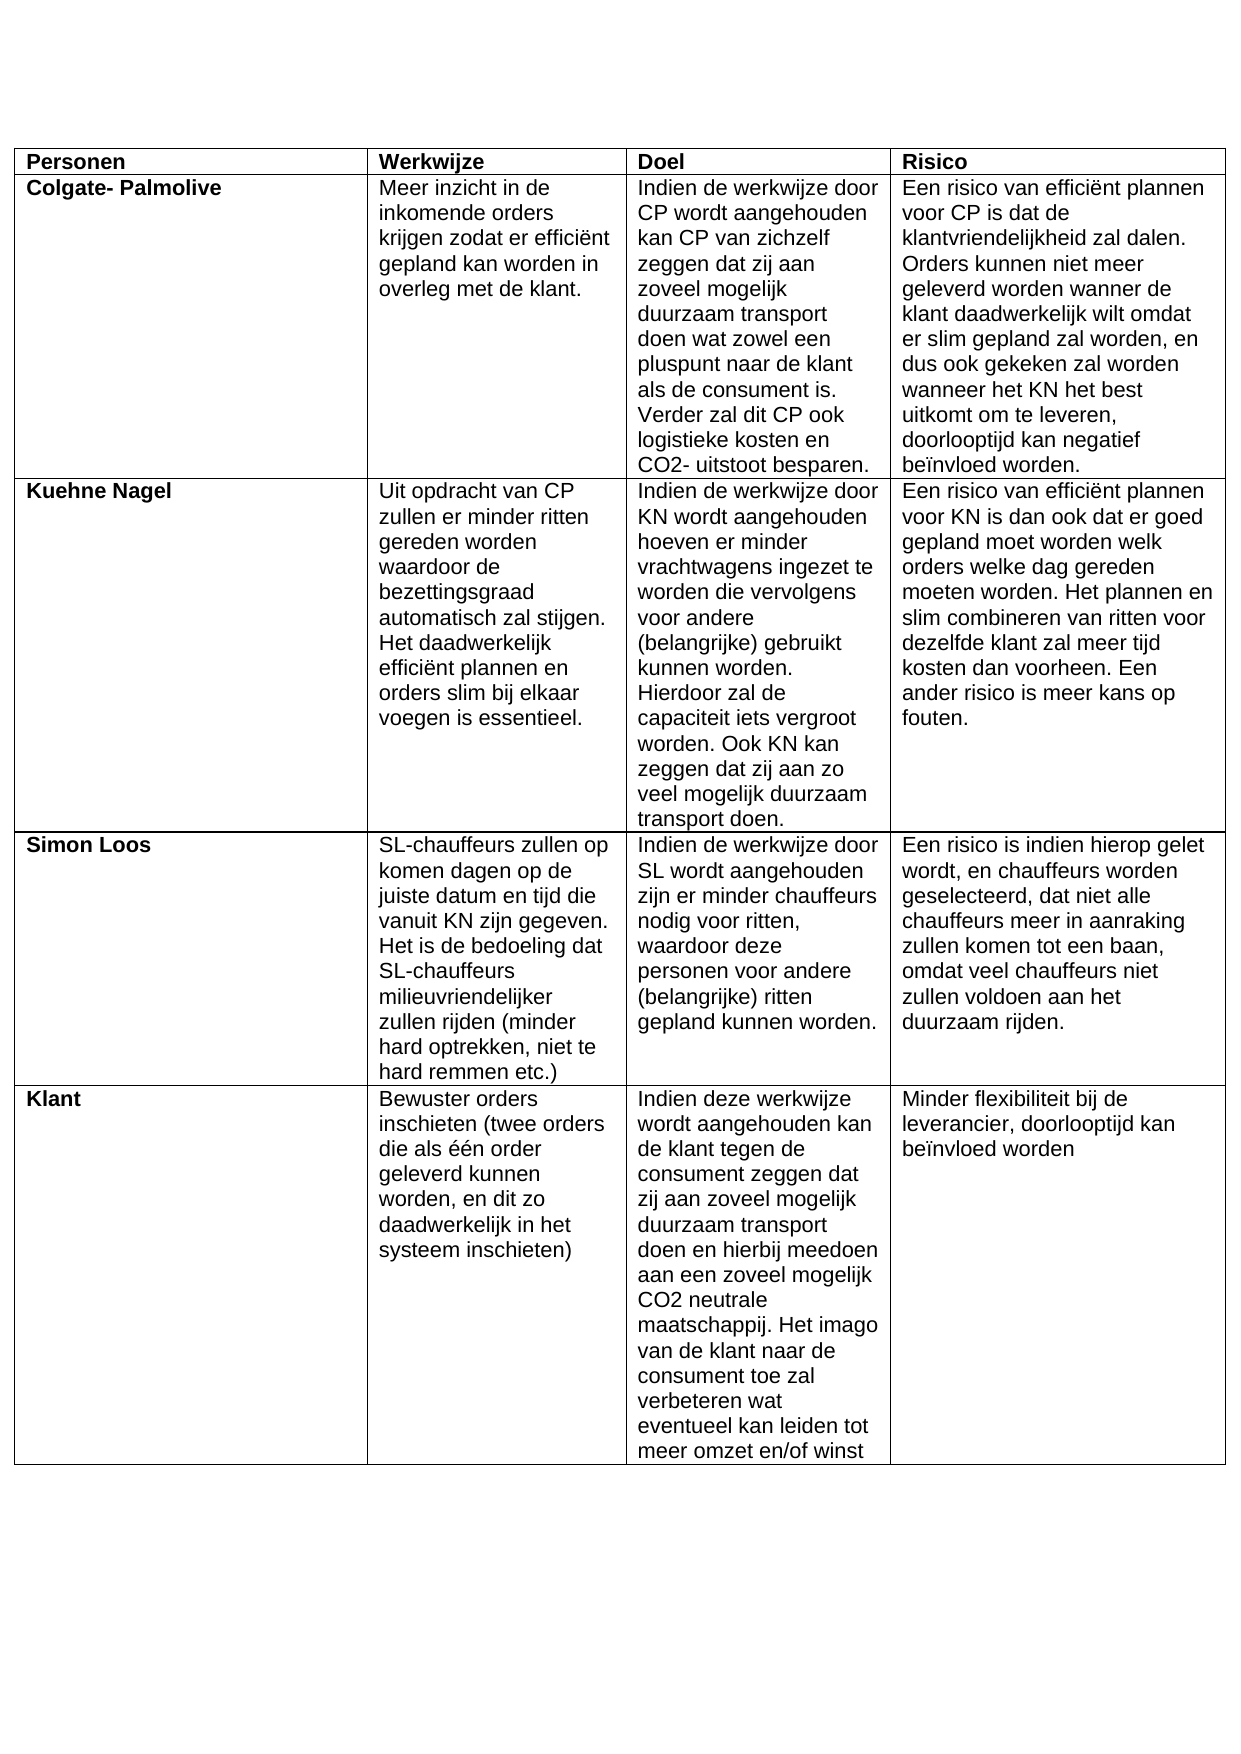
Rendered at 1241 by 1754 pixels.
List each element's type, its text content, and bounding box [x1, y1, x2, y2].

table_cell SL-chauffeurs zullen op komen dagen op de juiste datum en tijd die vanuit KN zijn gegeven. Het is de bedoeling dat SL-chauffeurs milieuvriendelijker zullen rijden (minder hard optrekken, niet te hard remmen etc.) [368, 833, 626, 1084]
table_cell Indien de werkwijze door KN wordt aangehouden hoeven er minder vrachtwagens ingezet te worden die vervolgens voor andere (belangrijke) gebruikt kunnen worden. Hierdoor zal de capaciteit iets vergroot worden. Ook KN kan zeggen dat zij aan zo veel mogelijk duurzaam transport doen. [627, 479, 890, 831]
table_header Risico [891, 149, 1225, 174]
table_cell Uit opdracht van CP zullen er minder ritten gereden worden waardoor de bezettingsgraad automatisch zal stijgen. Het daadwerkelijk efficiënt plannen en orders slim bij elkaar voegen is essentieel. [368, 479, 626, 831]
table_cell Een risico van efficiënt plannen voor CP is dat de klantvriendelijkheid zal dalen. Orders kunnen niet meer geleverd worden wanner de klant daadwerkelijk wilt omdat er slim gepland zal worden, en dus ook gekeken zal worden wanneer het KN het best uitkomt om te leveren, doorlooptijd kan negatief beïnvloed worden. [891, 175, 1225, 477]
table_cell Colgate- Palmolive [15, 175, 367, 477]
table_header Doel [627, 149, 890, 174]
table_cell Klant [15, 1086, 367, 1464]
table_cell Een risico is indien hierop gelet wordt, en chauffeurs worden geselecteerd, dat niet alle chauffeurs meer in aanraking zullen komen tot een baan, omdat veel chauffeurs niet zullen voldoen aan het duurzaam rijden. [891, 833, 1225, 1084]
table_cell Bewuster orders inschieten (twee orders die als één order geleverd kunnen worden, en dit zo daadwerkelijk in het systeem inschieten) [368, 1086, 626, 1464]
table_header Personen [15, 149, 367, 174]
table_cell Meer inzicht in de inkomende orders krijgen zodat er efficiënt gepland kan worden in overleg met de klant. [368, 175, 626, 477]
table_cell Simon Loos [15, 833, 367, 1084]
table_cell Indien deze werkwijze wordt aangehouden kan de klant tegen de consument zeggen dat zij aan zoveel mogelijk duurzaam transport doen en hierbij meedoen aan een zoveel mogelijk CO2 neutrale maatschappij. Het imago van de klant naar de consument toe zal verbeteren wat eventueel kan leiden tot meer omzet en/of winst [627, 1086, 890, 1464]
table_cell Indien de werkwijze door CP wordt aangehouden kan CP van zichzelf zeggen dat zij aan zoveel mogelijk duurzaam transport doen wat zowel een pluspunt naar de klant als de consument is. Verder zal dit CP ook logistieke kosten en CO2- uitstoot besparen. [627, 175, 890, 477]
table_cell Kuehne Nagel [15, 479, 367, 831]
table_cell Een risico van efficiënt plannen voor KN is dan ook dat er goed gepland moet worden welk orders welke dag gereden moeten worden. Het plannen en slim combineren van ritten voor dezelfde klant zal meer tijd kosten dan voorheen. Een ander risico is meer kans op fouten. [891, 479, 1225, 831]
table_header Werkwijze [368, 149, 626, 174]
table_cell Minder flexibiliteit bij de leverancier, doorlooptijd kan beïnvloed worden [891, 1086, 1225, 1464]
table_cell Indien de werkwijze door SL wordt aangehouden zijn er minder chauffeurs nodig voor ritten, waardoor deze personen voor andere (belangrijke) ritten gepland kunnen worden. [627, 833, 890, 1084]
